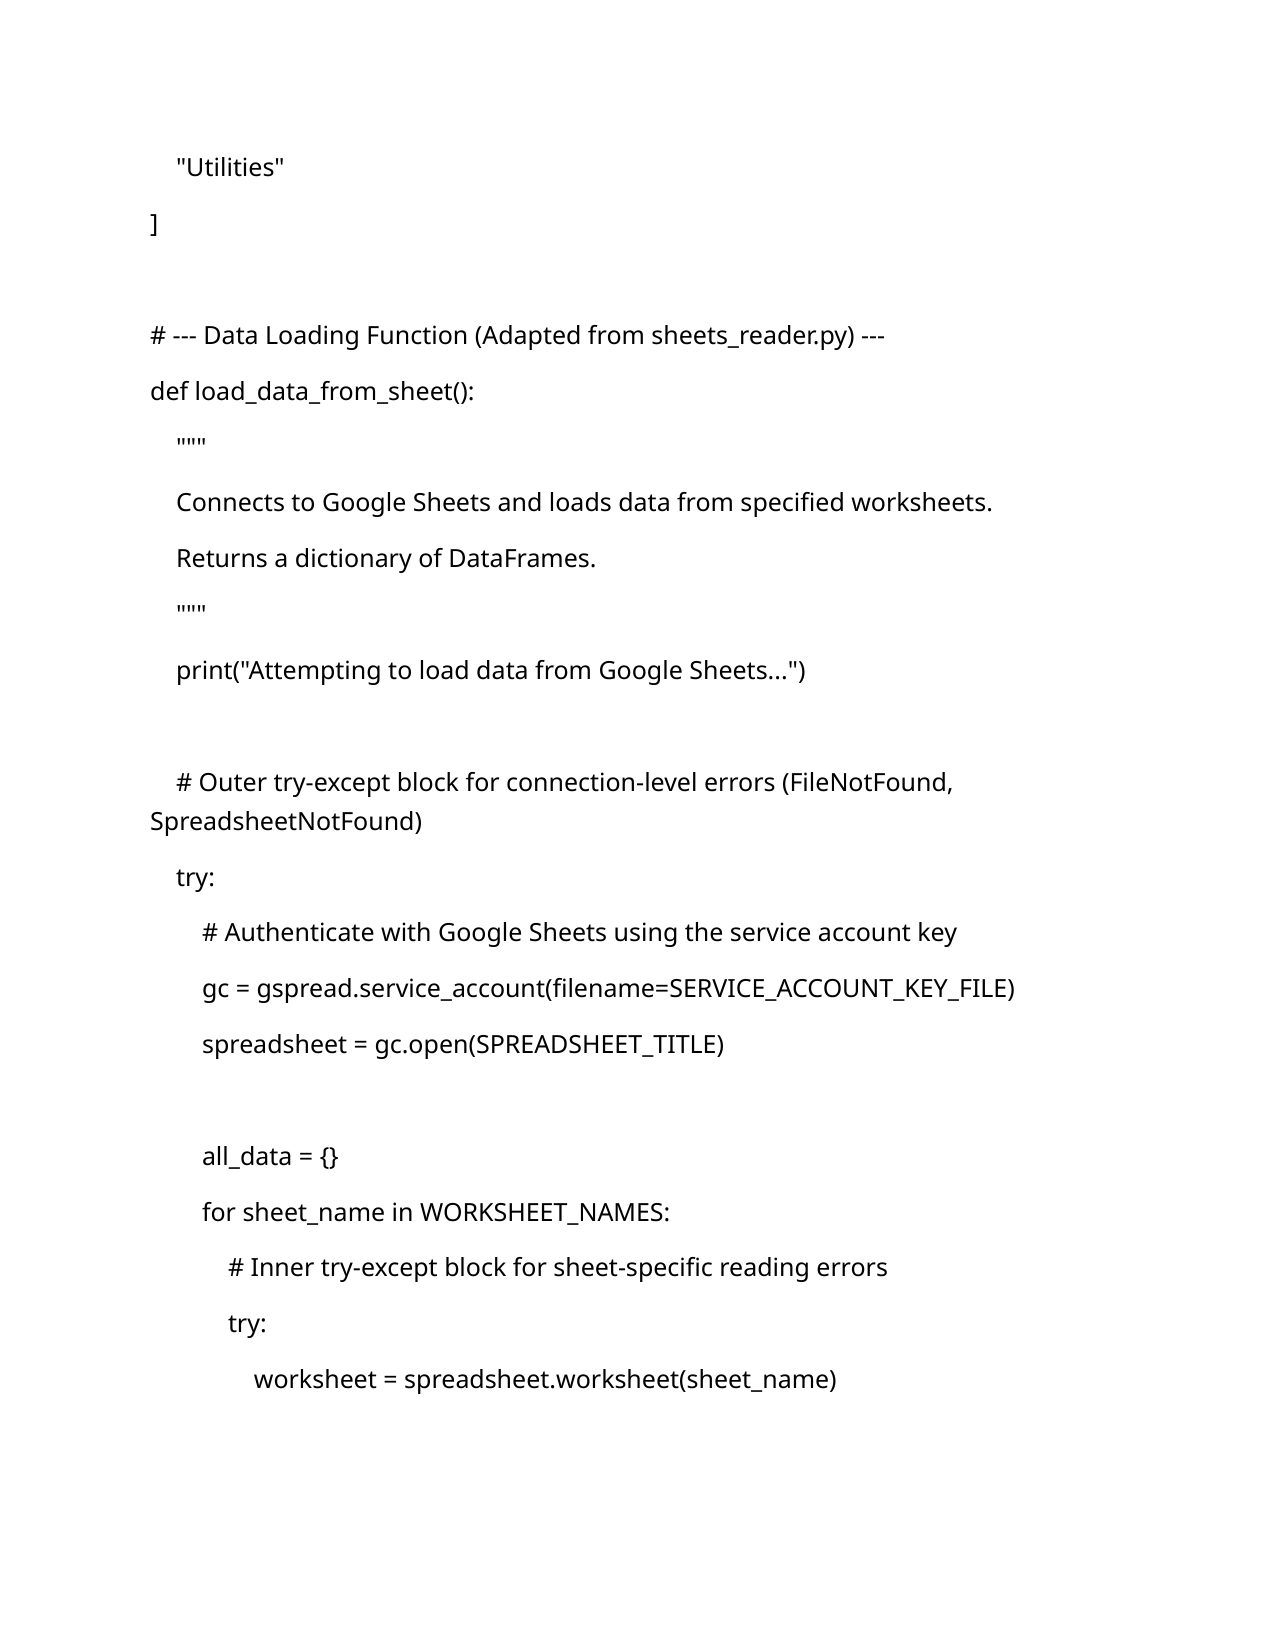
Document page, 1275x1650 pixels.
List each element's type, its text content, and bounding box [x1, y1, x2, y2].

text gc = gspread.service_account(filename=SERVICE_ACCOUNT_KEY_FILE) [150, 971, 1125, 1005]
text # Inner try-except block for sheet-specific reading errors [150, 1250, 1125, 1284]
text for sheet_name in WORKSHEET_NAMES: [150, 1194, 1125, 1228]
text print("Attempting to load data from Google Sheets...") [150, 652, 1125, 687]
text def load_data_from_sheet(): [150, 373, 1125, 407]
text try: [150, 859, 1125, 893]
text try: [150, 1306, 1125, 1340]
text "Utilities" [150, 150, 1125, 184]
text worksheet = spreadsheet.worksheet(sheet_name) [150, 1362, 1125, 1396]
text spreadsheet = gc.open(SPREADSHEET_TITLE) [150, 1027, 1125, 1061]
text all_data = {} [150, 1138, 1125, 1172]
text Connects to Google Sheets and loads data from specified worksheets. [150, 485, 1125, 519]
text # Authenticate with Google Sheets using the service account key [150, 915, 1125, 949]
text Returns a dictionary of DataFrames. [150, 541, 1125, 575]
text """ [150, 429, 1125, 463]
text # Outer try-except block for connection-level errors (FileNotFound, SpreadsheetNotFound) [150, 764, 1125, 837]
text """ [150, 597, 1125, 631]
text # --- Data Loading Function (Adapted from sheets_reader.py) --- [150, 317, 1125, 352]
text ] [150, 206, 1125, 240]
